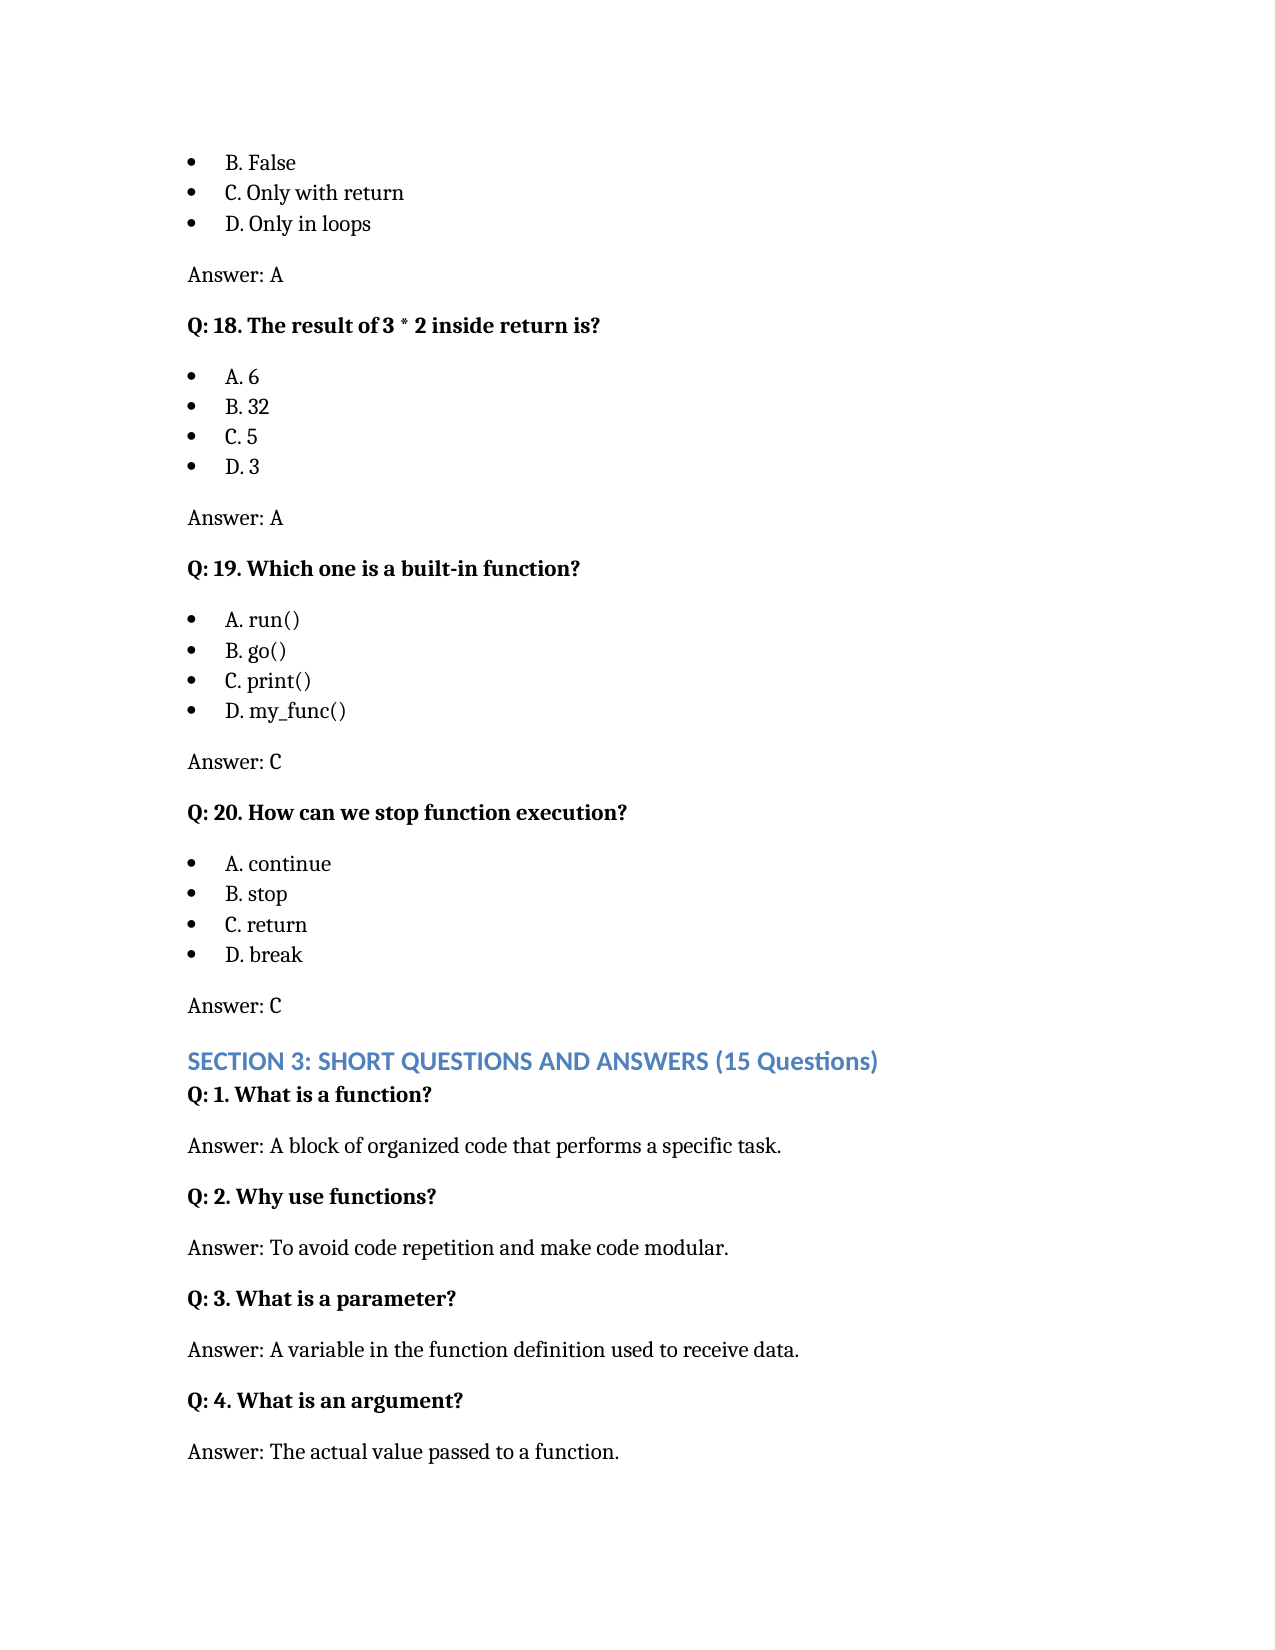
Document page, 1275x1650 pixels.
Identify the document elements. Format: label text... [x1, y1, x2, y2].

list C. return [187, 911, 1087, 938]
list A. 6 [187, 363, 1087, 390]
text Q: 3. What is a parameter? [187, 1286, 1087, 1312]
list B. go() [187, 637, 1087, 664]
list B. 32 [187, 394, 1087, 420]
text Q: 4. What is an argument? [187, 1388, 1087, 1414]
list D. 3 [187, 454, 1087, 481]
text Answer: To avoid code repetition and make code modular. [187, 1235, 1087, 1261]
list B. stop [187, 881, 1087, 908]
text Q: 18. The result of 3 * 2 inside return is? [187, 312, 1087, 339]
list D. my_func() [187, 698, 1087, 724]
list D. break [187, 942, 1087, 968]
list D. Only in loops [187, 210, 1087, 237]
text Q: 2. Why use functions? [187, 1184, 1087, 1210]
subtitle SECTION 3: SHORT QUESTIONS AND ANSWERS (15 Questions) [187, 1044, 1087, 1077]
text Q: 1. What is a function? [187, 1082, 1087, 1108]
text Answer: A [187, 505, 1087, 532]
list C. 5 [187, 424, 1087, 450]
text Answer: C [187, 749, 1087, 775]
text Answer: The actual value passed to a function. [187, 1439, 1087, 1465]
text Answer: A variable in the function definition used to receive data. [187, 1337, 1087, 1363]
text Q: 20. How can we stop function execution? [187, 800, 1087, 826]
list C. Only with return [187, 180, 1087, 207]
list B. False [187, 150, 1087, 176]
text Answer: C [187, 993, 1087, 1019]
list C. print() [187, 668, 1087, 694]
list A. continue [187, 851, 1087, 877]
text Answer: A block of organized code that performs a specific task. [187, 1133, 1087, 1159]
text Answer: A [187, 261, 1087, 288]
text Q: 19. Which one is a built-in function? [187, 556, 1087, 583]
list A. run() [187, 607, 1087, 634]
